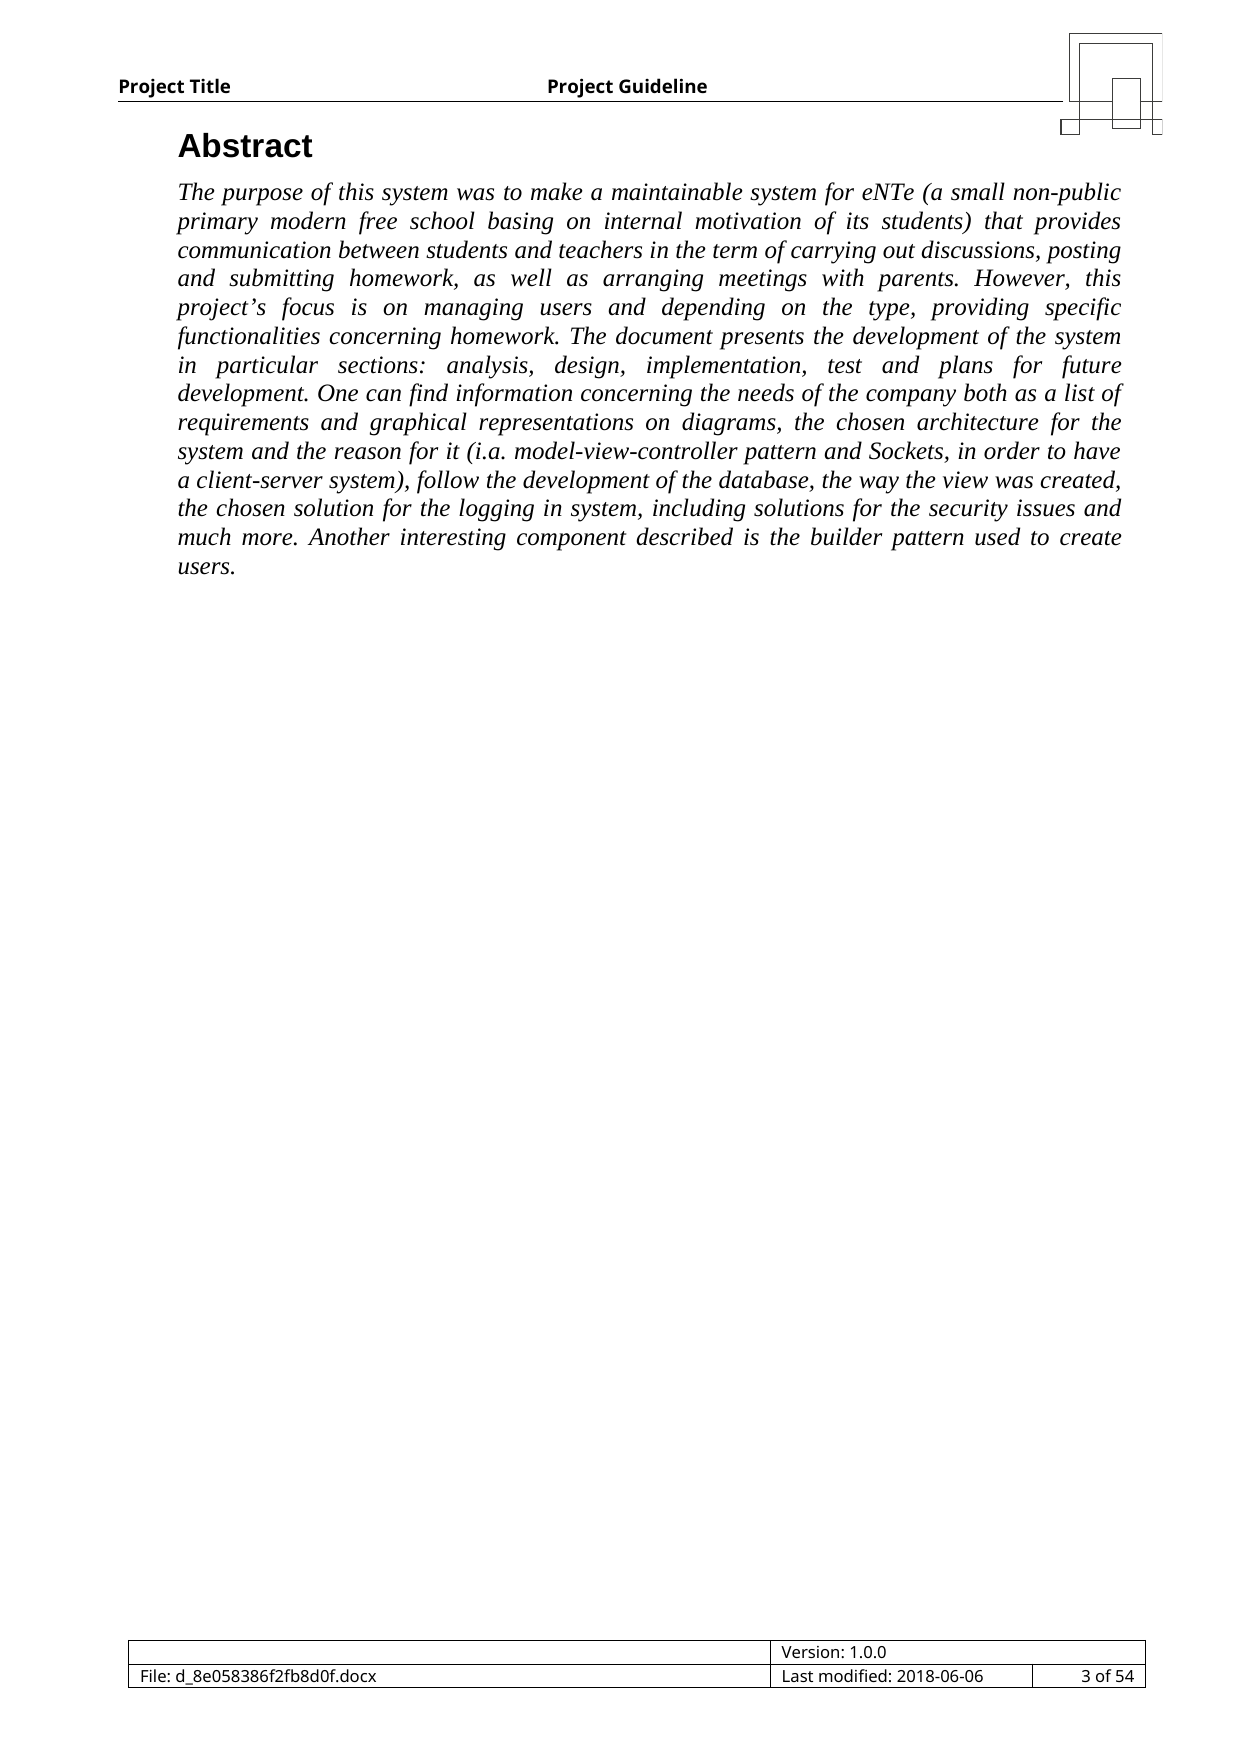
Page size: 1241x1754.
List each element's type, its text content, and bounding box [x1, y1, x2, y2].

text The purpose of this system was to make a maintainable system for eNTe (a small non-public primary modern free school basing on internal motivation of its students) that provides communication between students and teachers in the term of carrying out discussions, posting and submitting homework, as well as arranging meetings with parents. However, this project’s focus is on managing users and depending on the type, providing specific functionalities concerning homework. The document presents the development of the system in particular sections: analysis, design, implementation, test and plans for future development. One can find information concerning the needs of the company both as a list of requirements and graphical representations on diagrams, the chosen architecture for the system and the reason for it (i.a. model-view-controller pattern and Sockets, in order to have a client-server system), follow the development of the database, the way the view was created, the chosen solution for the logging in system, including solutions for the security issues and much more. Another interesting component described is the builder pattern used to create users. [177, 177, 1125, 580]
text Abstract [177, 126, 1125, 165]
